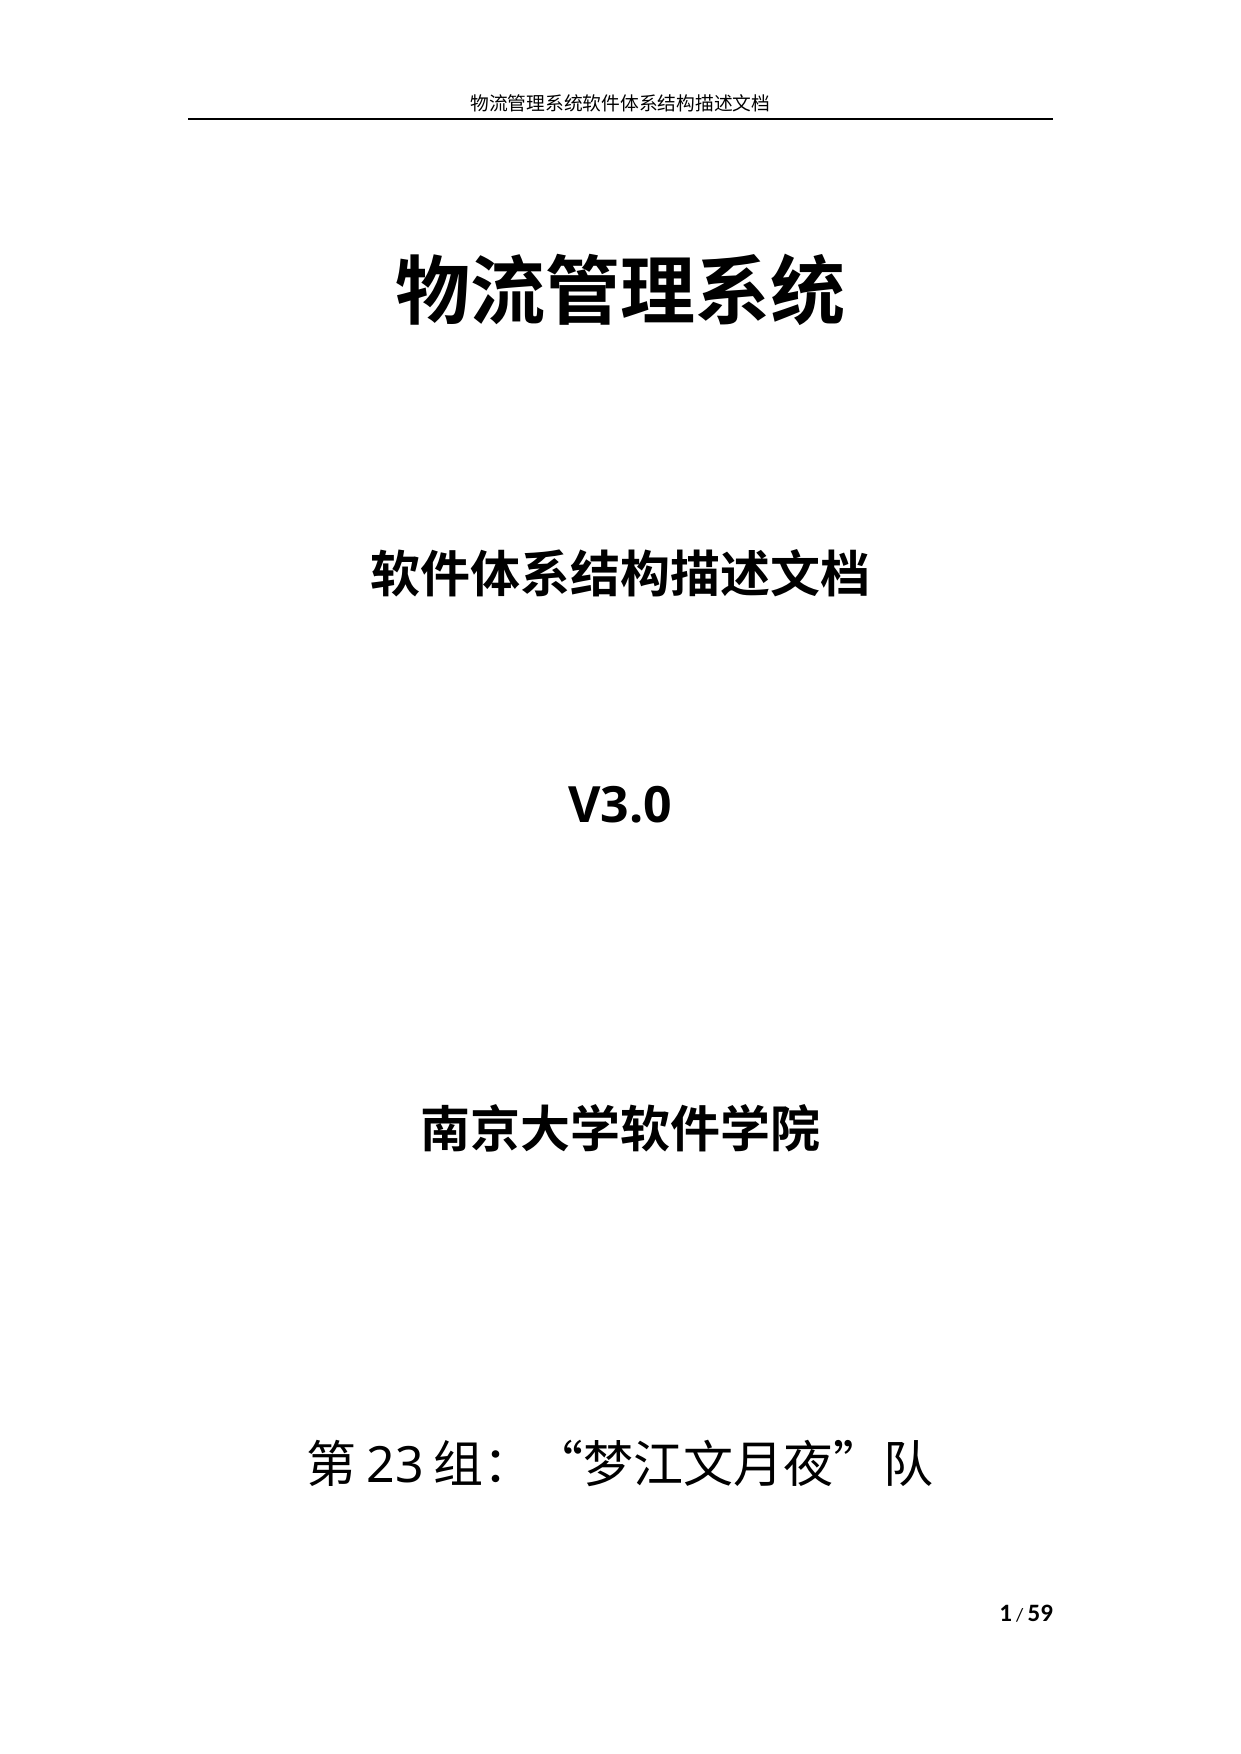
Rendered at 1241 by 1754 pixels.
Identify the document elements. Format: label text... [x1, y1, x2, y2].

text V3.0 [187, 754, 1053, 851]
text 第23组：“梦江文月夜”队 [187, 1412, 1053, 1510]
text 物流管理系统 [187, 221, 1053, 351]
text 软件体系结构描述文档 [187, 522, 1053, 619]
text 南京大学软件学院 [187, 1077, 1053, 1174]
